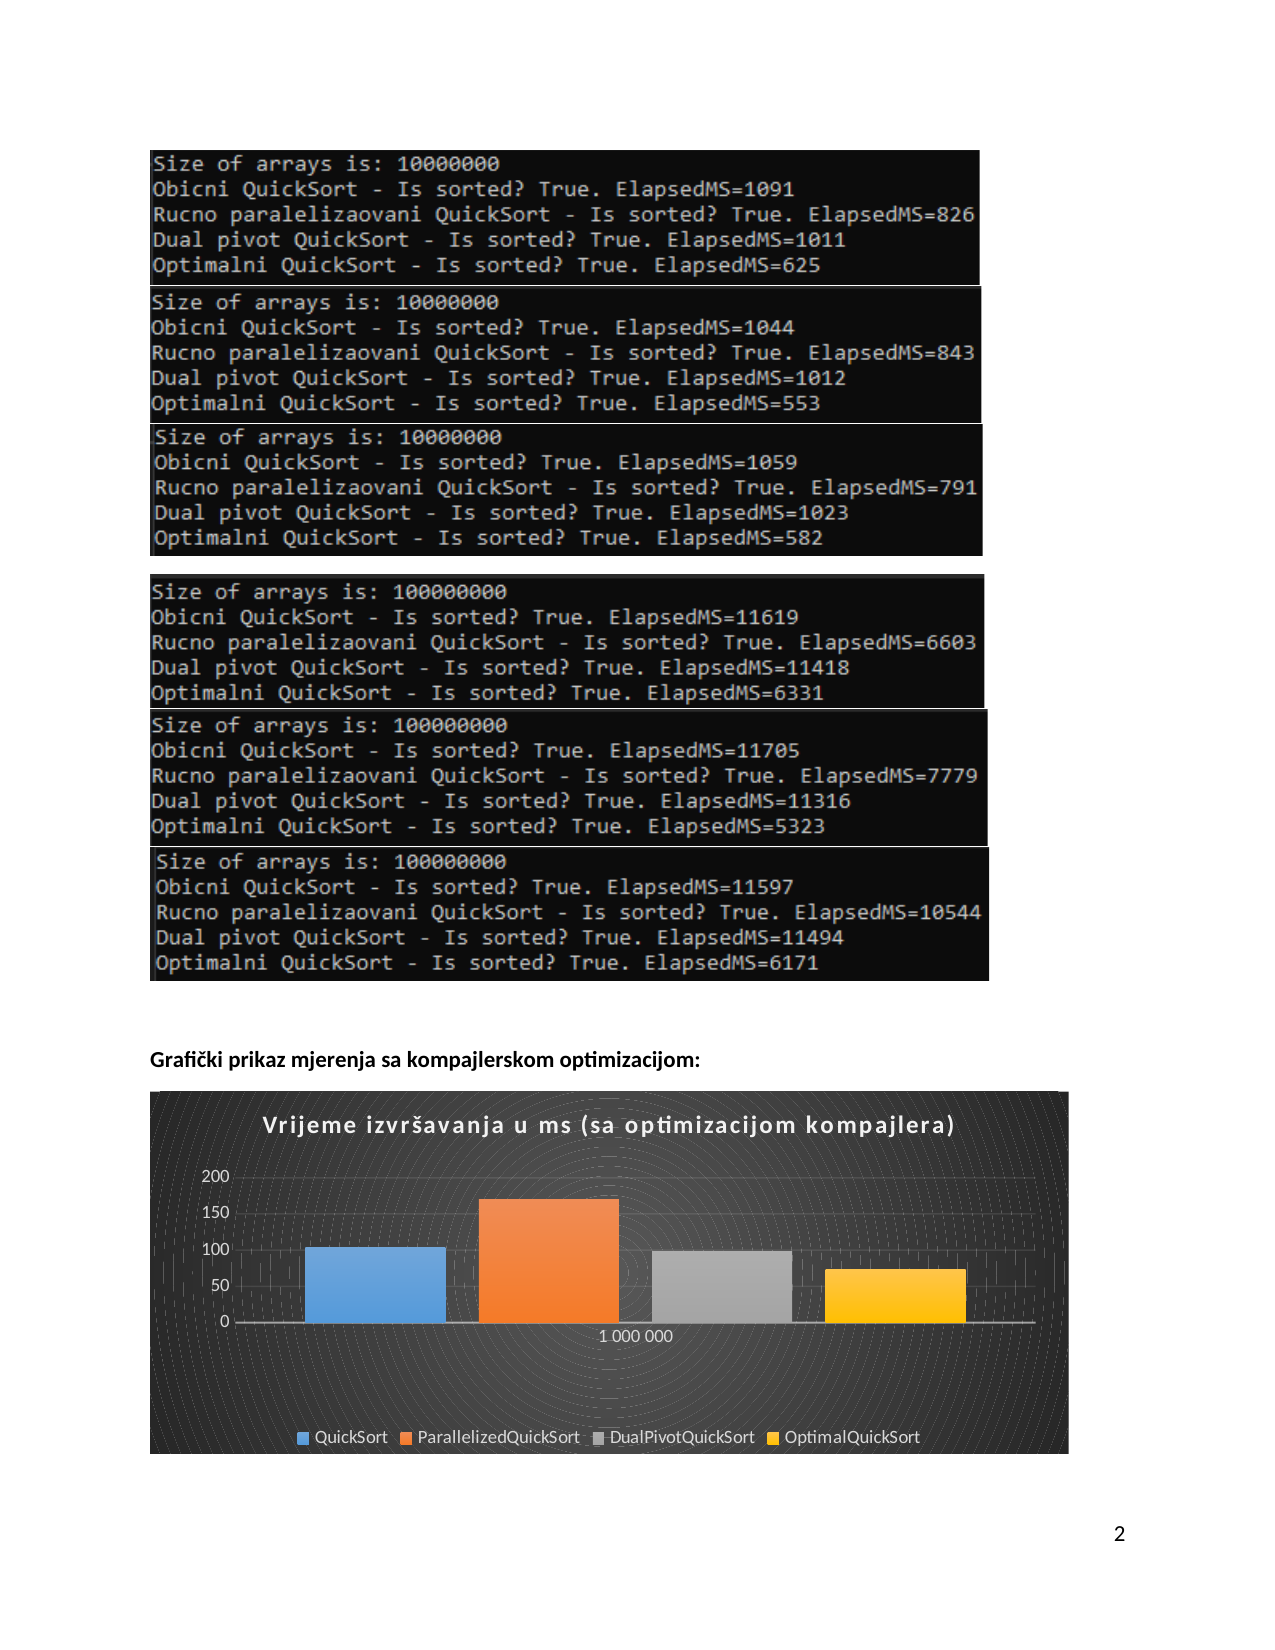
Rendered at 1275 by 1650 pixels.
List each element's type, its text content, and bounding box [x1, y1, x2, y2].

picture [150, 847, 990, 981]
text Grafički prikaz mjerenja sa kompajlerskom optimizacijom: [150, 1045, 1125, 1073]
picture [150, 286, 982, 423]
picture [150, 424, 983, 556]
picture [150, 574, 985, 708]
picture [150, 709, 988, 846]
picture [150, 150, 980, 285]
